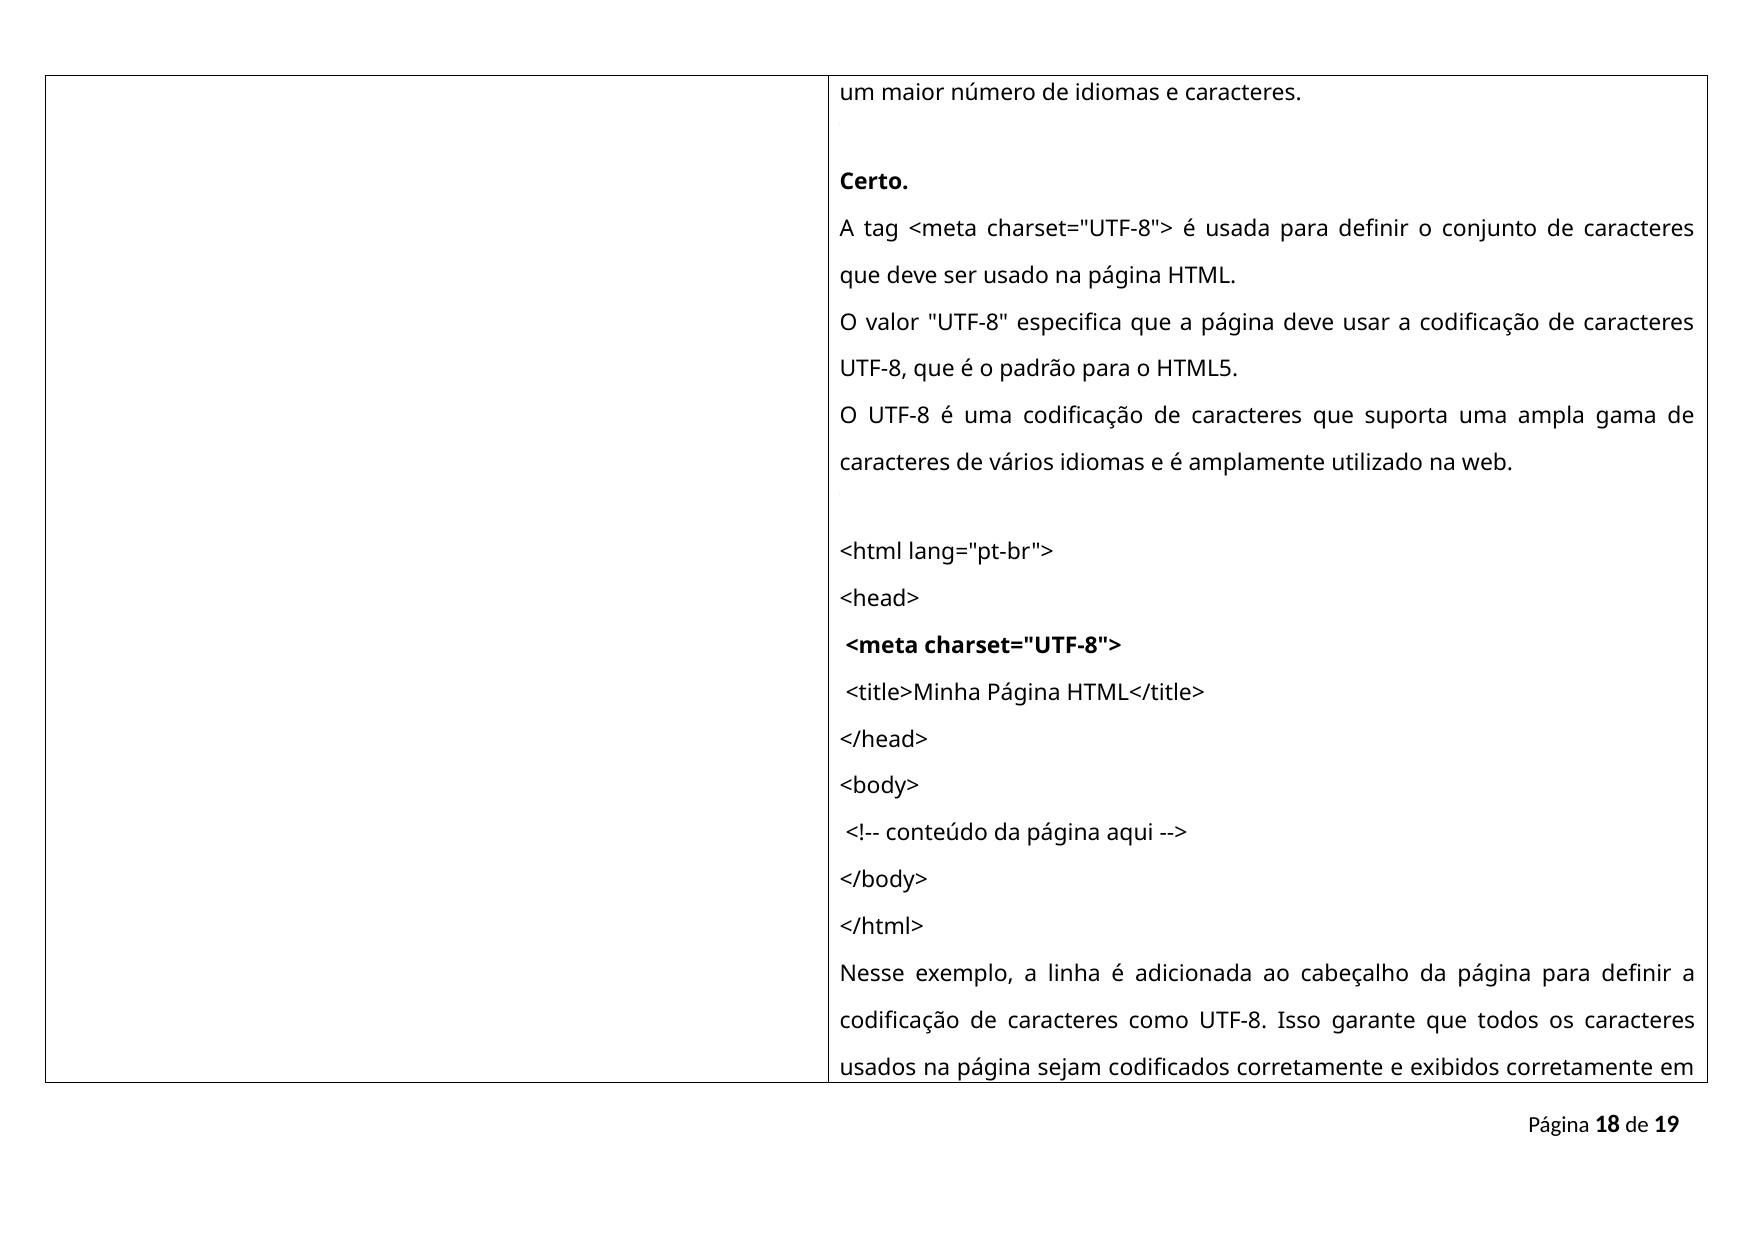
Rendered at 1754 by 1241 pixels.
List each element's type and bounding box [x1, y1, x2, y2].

table_cell [829, 76, 1707, 1082]
table_cell [46, 76, 828, 1082]
